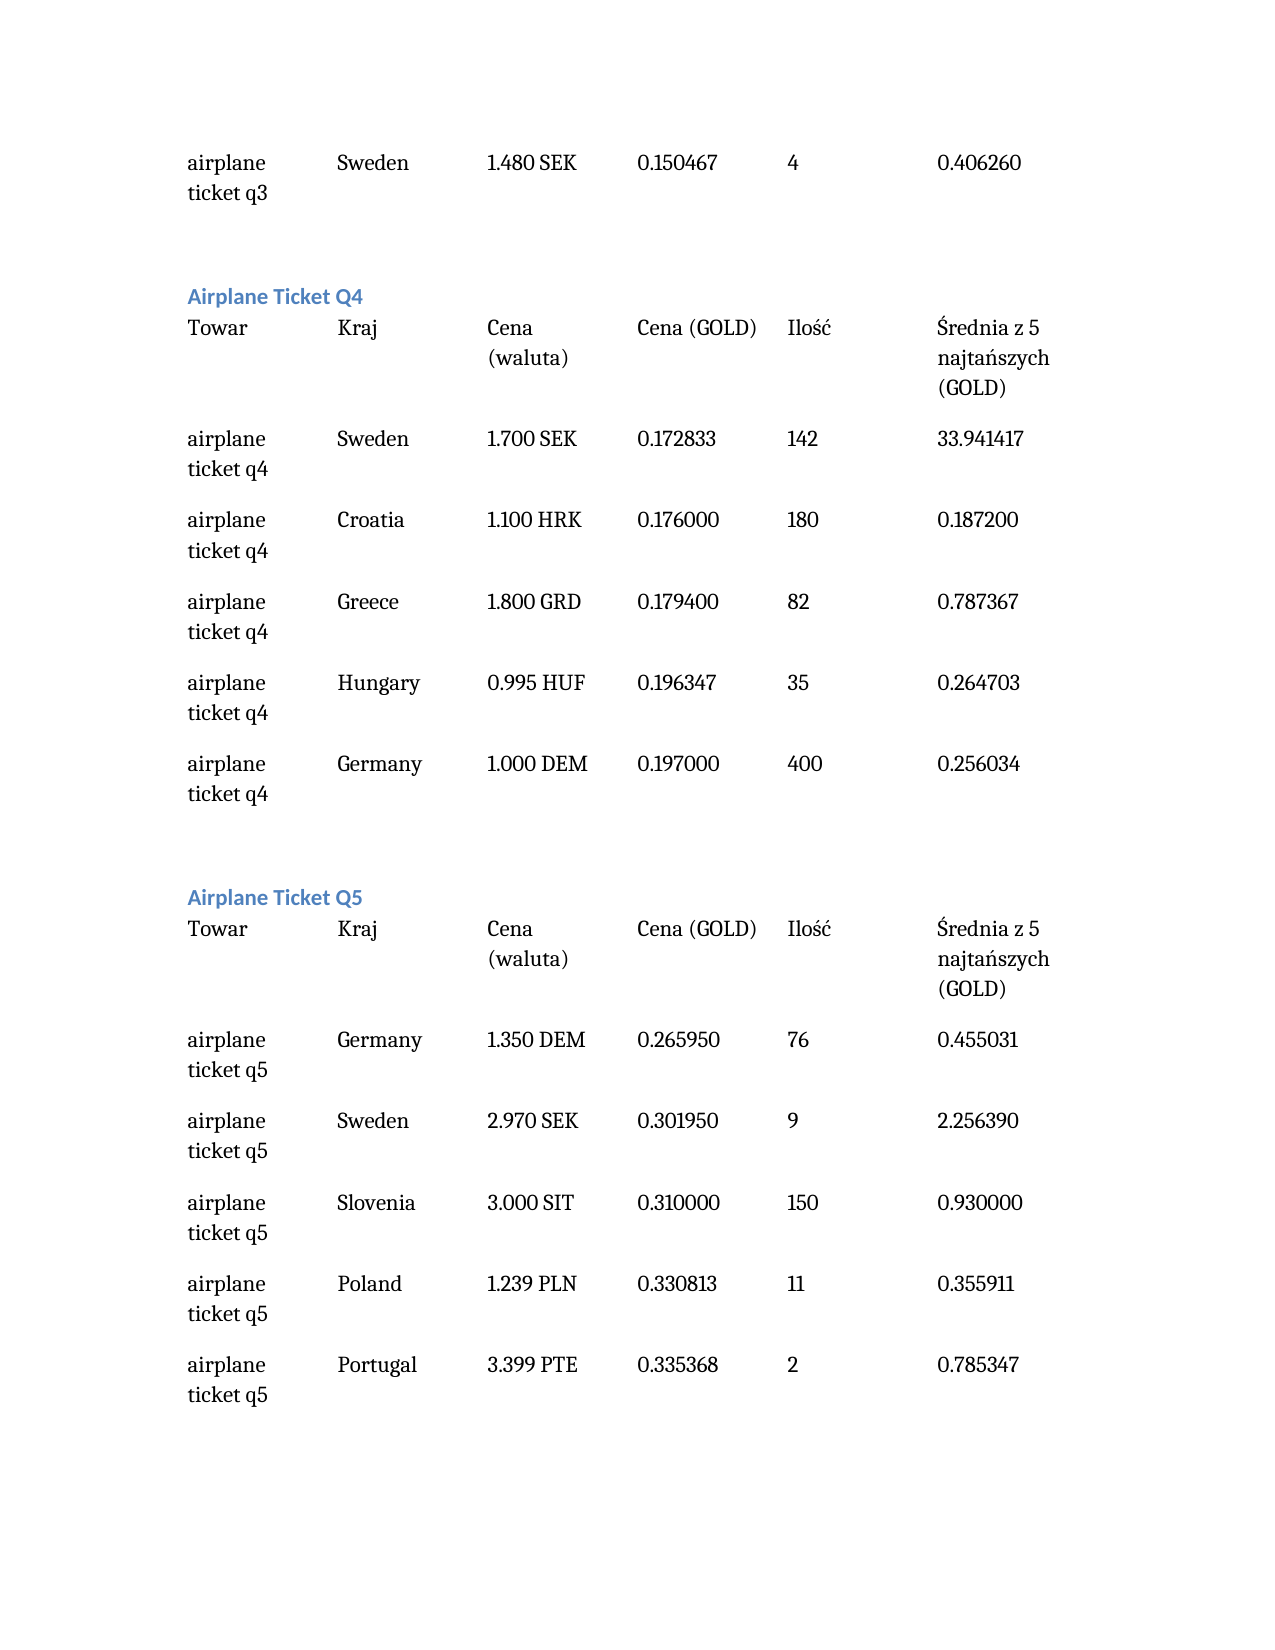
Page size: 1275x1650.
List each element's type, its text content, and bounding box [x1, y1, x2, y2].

table_cell 400 [776, 751, 926, 832]
table_header Cena (waluta) [476, 315, 626, 426]
table_cell Poland [326, 1271, 476, 1352]
table_cell 1.700 SEK [476, 426, 626, 507]
table_cell 1.800 GRD [476, 589, 626, 670]
table_cell airplane ticket q4 [176, 507, 326, 588]
table_cell airplane ticket q4 [176, 589, 326, 670]
table_header Ilość [776, 915, 926, 1027]
table_cell 1.100 HRK [476, 507, 626, 588]
table_header Towar [176, 915, 326, 1027]
table_cell Sweden [326, 1108, 476, 1189]
table_cell 142 [776, 426, 926, 507]
table_header Kraj [326, 315, 476, 426]
table_cell 0.179400 [626, 589, 776, 670]
table_cell airplane ticket q5 [176, 1027, 326, 1108]
table_header Towar [176, 315, 326, 426]
table_cell 0.310000 [626, 1189, 776, 1271]
table_cell 0.406260 [926, 150, 1076, 231]
table_cell 82 [776, 589, 926, 670]
table_cell 1.350 DEM [476, 1027, 626, 1108]
table_cell 180 [776, 507, 926, 588]
subtitle Airplane Ticket Q4 [187, 282, 1087, 310]
table_cell 0.196347 [626, 670, 776, 751]
table_cell Croatia [326, 507, 476, 588]
table_cell 3.399 PTE [476, 1352, 626, 1433]
table_cell 0.187200 [926, 507, 1076, 588]
table_cell 4 [776, 150, 926, 231]
table_cell 9 [776, 1108, 926, 1189]
table_cell airplane ticket q5 [176, 1189, 326, 1271]
table_cell airplane ticket q4 [176, 426, 326, 507]
table_cell 33.941417 [926, 426, 1076, 507]
table_cell airplane ticket q3 [176, 150, 326, 231]
table_cell 0.335368 [626, 1352, 776, 1433]
table_cell 35 [776, 670, 926, 751]
table_cell 0.172833 [626, 426, 776, 507]
table_cell 1.239 PLN [476, 1271, 626, 1352]
table_cell airplane ticket q5 [176, 1271, 326, 1352]
table_cell airplane ticket q4 [176, 751, 326, 832]
table_cell Greece [326, 589, 476, 670]
table_cell Slovenia [326, 1189, 476, 1271]
table_cell 0.197000 [626, 751, 776, 832]
table_cell Portugal [326, 1352, 476, 1433]
table_cell 3.000 SIT [476, 1189, 626, 1271]
table_cell 0.176000 [626, 507, 776, 588]
table_header Średnia z 5 najtańszych (GOLD) [926, 915, 1076, 1027]
table_cell 0.455031 [926, 1027, 1076, 1108]
table_cell Germany [326, 751, 476, 832]
table_header Średnia z 5 najtańszych (GOLD) [926, 315, 1076, 426]
table_cell airplane ticket q5 [176, 1352, 326, 1433]
table_header Cena (waluta) [476, 915, 626, 1027]
table_header Cena (GOLD) [626, 315, 776, 426]
table_cell 0.995 HUF [476, 670, 626, 751]
table_cell 0.930000 [926, 1189, 1076, 1271]
table_cell Hungary [326, 670, 476, 751]
subtitle Airplane Ticket Q5 [187, 883, 1087, 911]
table_cell 0.265950 [626, 1027, 776, 1108]
table_cell 76 [776, 1027, 926, 1108]
table_cell 0.355911 [926, 1271, 1076, 1352]
table_header Kraj [326, 915, 476, 1027]
table_cell Germany [326, 1027, 476, 1108]
table_cell 0.787367 [926, 589, 1076, 670]
table_cell 0.150467 [626, 150, 776, 231]
table_cell 0.264703 [926, 670, 1076, 751]
table_header Ilość [776, 315, 926, 426]
table_cell Sweden [326, 426, 476, 507]
table_cell 2 [776, 1352, 926, 1433]
table_cell 2.256390 [926, 1108, 1076, 1189]
table_cell 1.000 DEM [476, 751, 626, 832]
table_cell airplane ticket q4 [176, 670, 326, 751]
table_cell 0.256034 [926, 751, 1076, 832]
table_cell 0.330813 [626, 1271, 776, 1352]
table_cell 2.970 SEK [476, 1108, 626, 1189]
table_cell 0.785347 [926, 1352, 1076, 1433]
table_cell 0.301950 [626, 1108, 776, 1189]
table_cell Sweden [326, 150, 476, 231]
table_cell 1.480 SEK [476, 150, 626, 231]
table_cell 11 [776, 1271, 926, 1352]
table_cell airplane ticket q5 [176, 1108, 326, 1189]
table_cell 150 [776, 1189, 926, 1271]
table_header Cena (GOLD) [626, 915, 776, 1027]
